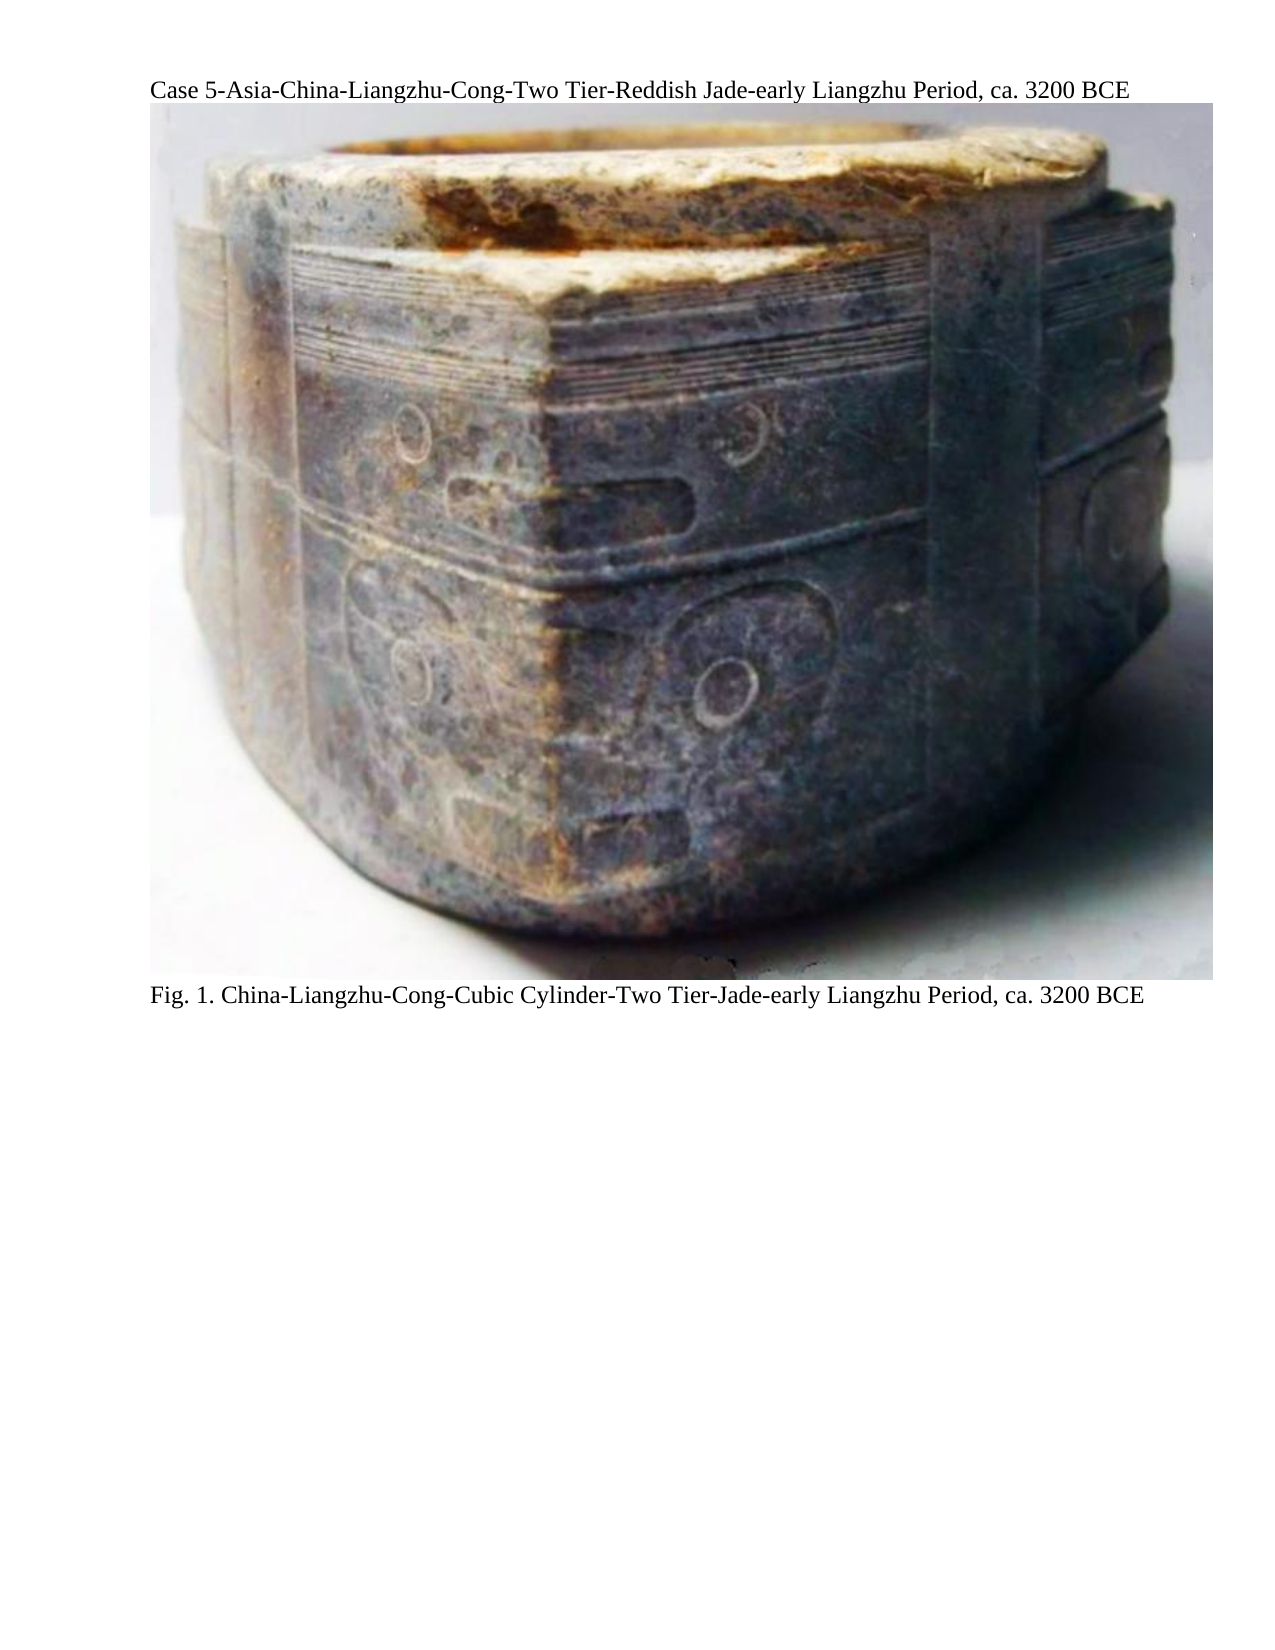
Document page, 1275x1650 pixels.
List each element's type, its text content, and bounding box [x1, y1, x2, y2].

picture [150, 103, 1213, 980]
text Fig. 1. China-Liangzhu-Cong-Cubic Cylinder-Two Tier-Jade-early Liangzhu Period, ca. 3200 BCE [150, 980, 1200, 1009]
text Case 5-Asia-China-Liangzhu-Cong-Two Tier-Reddish Jade-early Liangzhu Period, ca. 3200 BCE [150, 75, 1200, 103]
